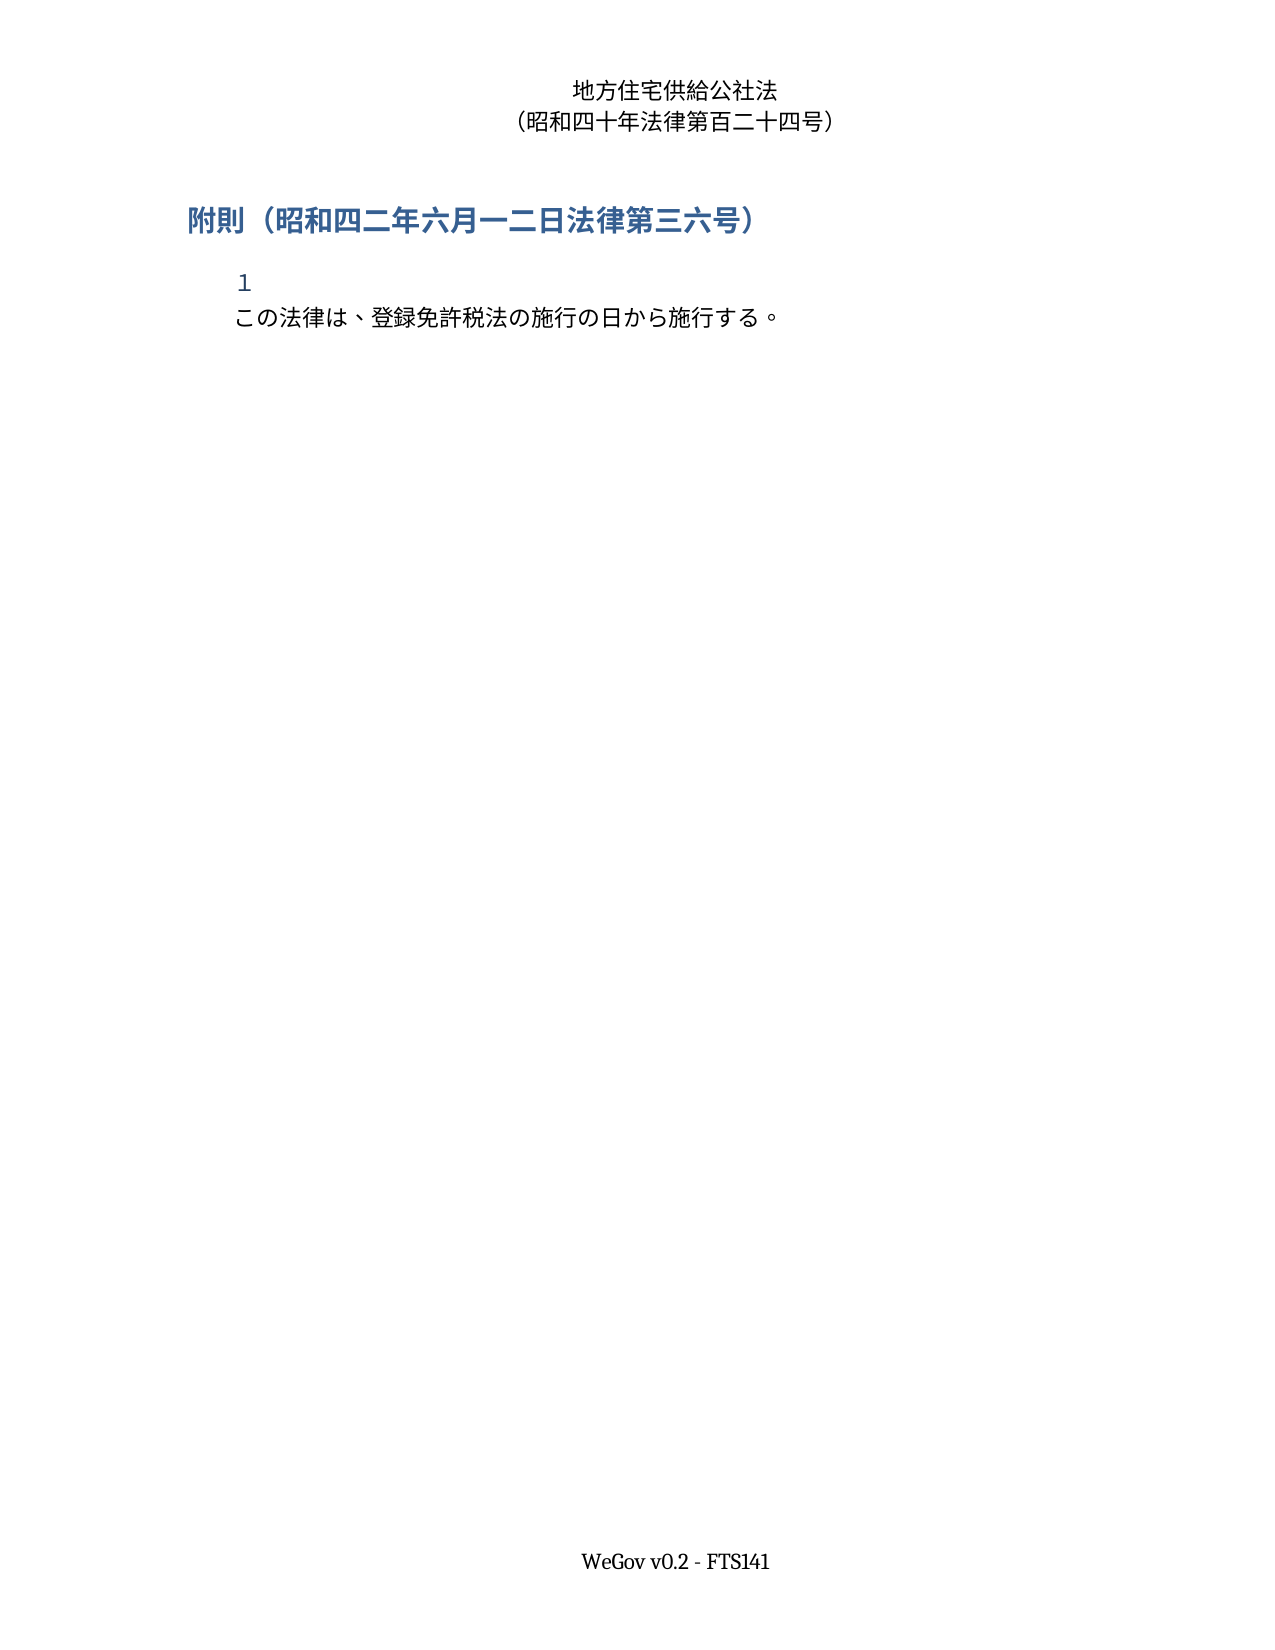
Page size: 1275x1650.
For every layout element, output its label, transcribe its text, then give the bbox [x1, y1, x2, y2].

subtitle 附則（昭和四二年六月一二日法律第三六号） [187, 200, 1087, 240]
text この法律は、登録免許税法の施行の日から施行する。 [233, 302, 1087, 334]
subtitle １ [233, 266, 1087, 298]
